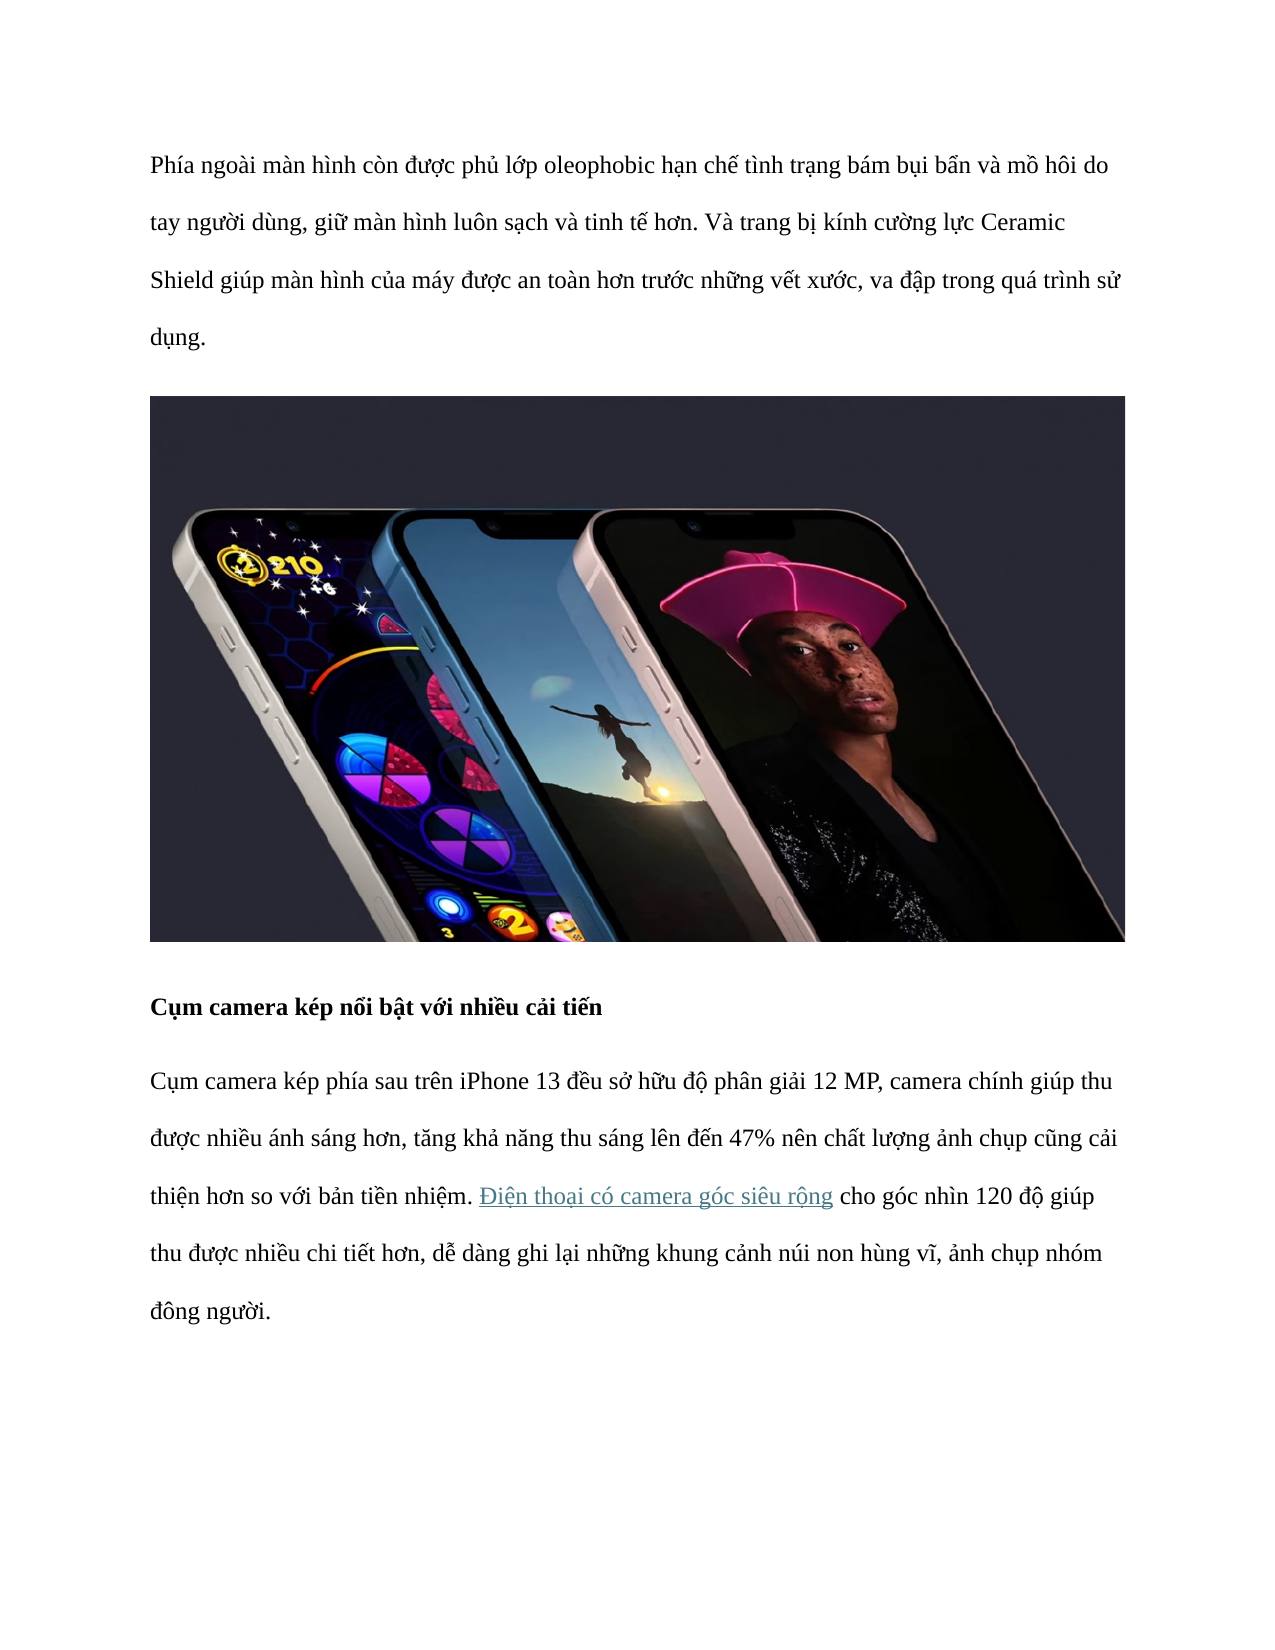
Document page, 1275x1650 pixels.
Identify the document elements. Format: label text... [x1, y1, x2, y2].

text Cụm camera kép phía sau trên iPhone 13 đều sở hữu độ phân giải 12 MP, camera chính giúp thu được nhiều ánh sáng hơn, tăng khả năng thu sáng lên đến 47% nên chất lượng ảnh chụp cũng cải thiện hơn so với bản tiền nhiệm. Điện thoại có camera góc siêu rộng cho góc nhìn 120 độ giúp thu được nhiều chi tiết hơn, dễ dàng ghi lại những khung cảnh núi non hùng vĩ, ảnh chụp nhóm đông người. [150, 1066, 1125, 1325]
text Phía ngoài màn hình còn được phủ lớp oleophobic hạn chế tình trạng bám bụi bẩn và mồ hôi do tay người dùng, giữ màn hình luôn sạch và tinh tế hơn. Và trang bị kính cường lực Ceramic Shield giúp màn hình của máy được an toàn hơn trước những vết xước, va đập trong quá trình sử dụng. [150, 150, 1125, 351]
picture [150, 396, 1125, 942]
text Cụm camera kép nổi bật với nhiều cải tiến [150, 992, 1125, 1021]
